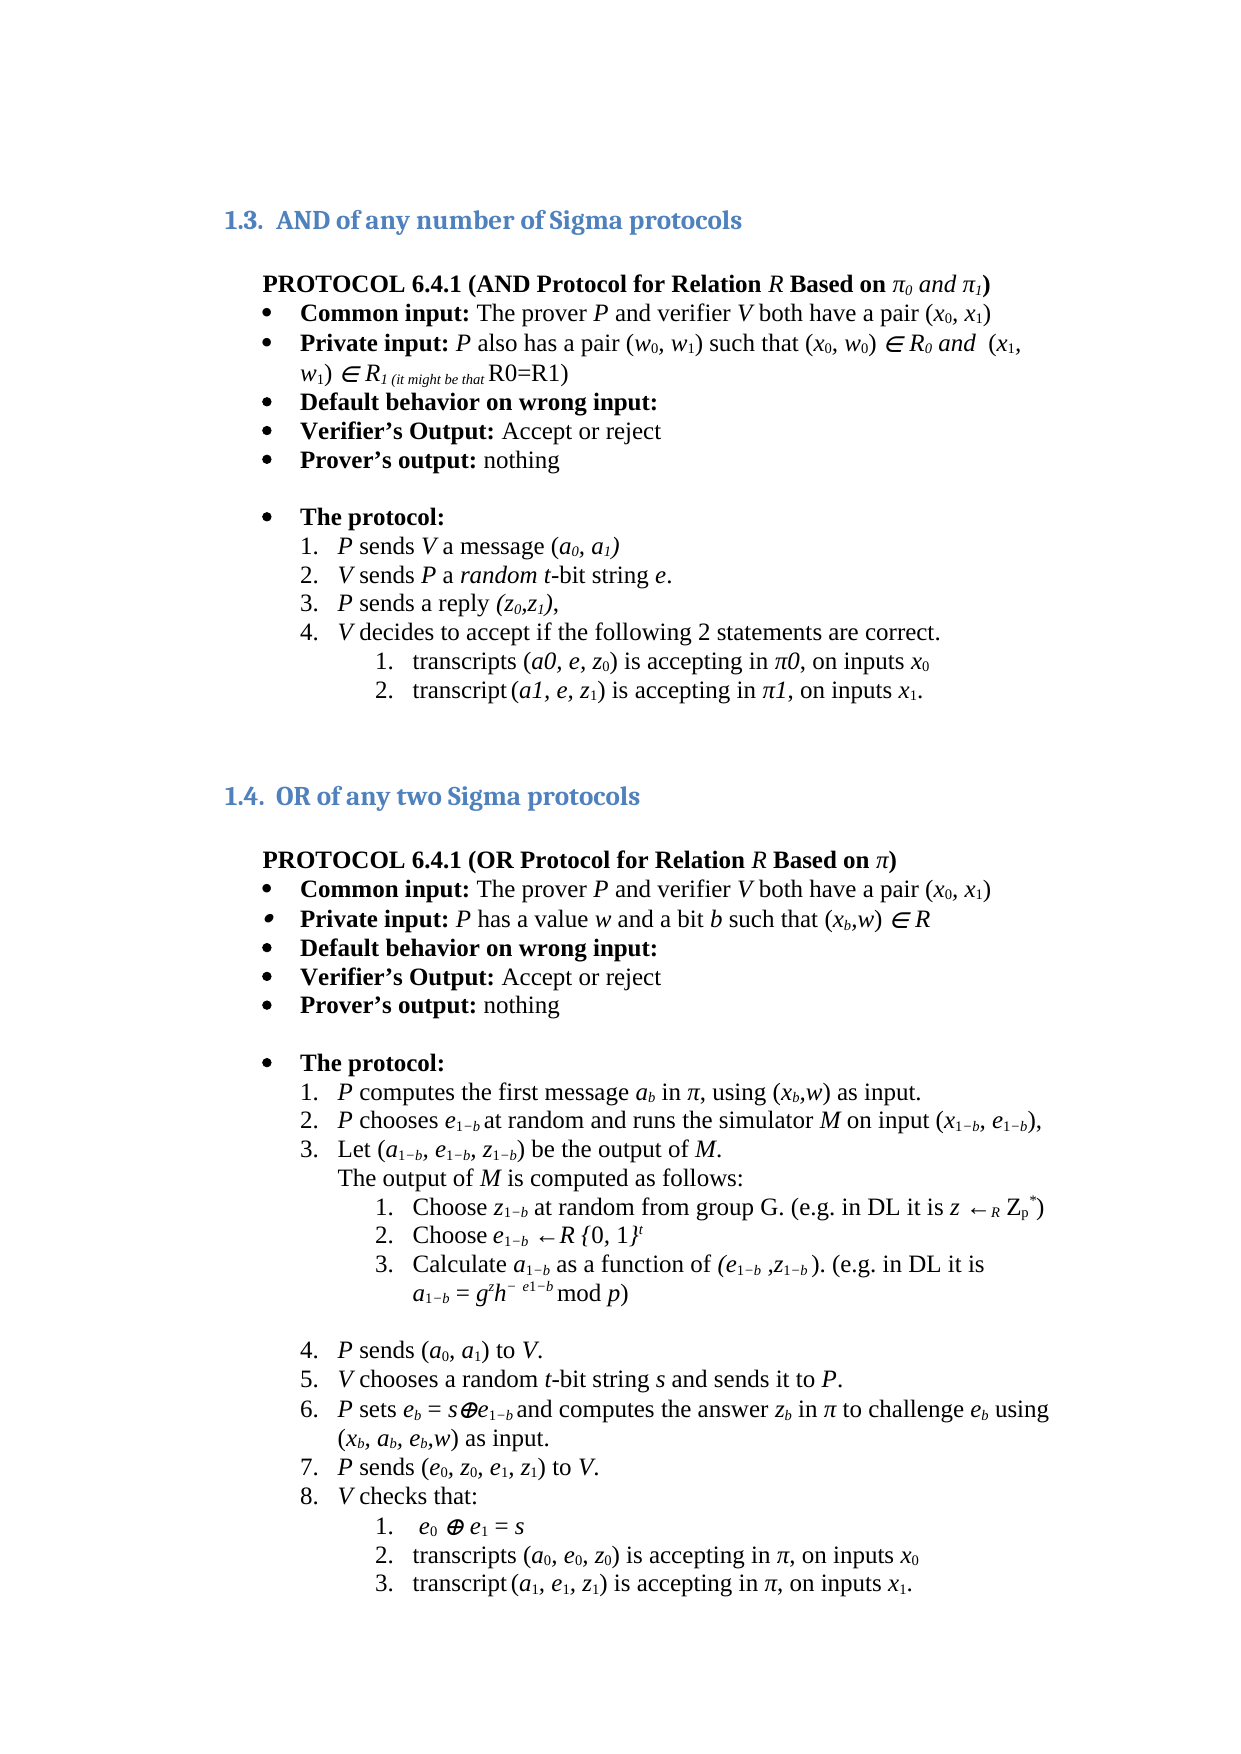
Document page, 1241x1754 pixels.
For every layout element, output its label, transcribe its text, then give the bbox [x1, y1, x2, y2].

list P sets eb = s⊕e1−b and computes the answer zb in π to challenge eb using [300, 1393, 1053, 1423]
list Default behavior on wrong input: [262, 933, 1053, 962]
list a1−b = gzh− e1−b mod p) [412, 1278, 1053, 1307]
list Common input: The prover P and verifier V both have a pair (x0, x1) [262, 874, 1053, 903]
list transcripts (a0, e, z0) is accepting in π0, on inputs x0 [375, 646, 1053, 675]
list V decides to accept if the following 2 statements are correct. [300, 617, 1053, 646]
list Verifier’s Output: Accept or reject [262, 416, 1053, 445]
text (xb, ab, eb,w) as input. [262, 1423, 1053, 1452]
list Prover’s output: nothing [262, 445, 1053, 473]
list Common input: The prover P and verifier V both have a pair (x0, x1) [262, 298, 1053, 327]
list Prover’s output: nothing [262, 991, 1053, 1019]
subtitle AND of any number of Sigma protocols [225, 205, 1053, 236]
list Private input: P also has a pair (w0, w1) such that (x0, w0) ∈ R0 and (x1, w1) ∈ R1 (it might be that R0=R1) [262, 327, 1053, 387]
list V chooses a random t-bit string s and sends it to P. [300, 1364, 1053, 1393]
list Default behavior on wrong input: [262, 387, 1053, 416]
list transcript (a1, e1, z1) is accepting in π, on inputs x1. [375, 1568, 1053, 1597]
list Let (a1−b, e1−b, z1−b) be the output of M. [300, 1134, 1053, 1163]
list The protocol: [262, 1048, 1053, 1077]
list P chooses e1−b at random and runs the simulator M on input (x1−b, e1−b), [300, 1106, 1053, 1134]
list V checks that: [300, 1481, 1053, 1509]
text PROTOCOL 6.4.1 (OR Protocol for Relation R Based on π) [262, 845, 1053, 874]
list The output of M is computed as follows: [337, 1163, 1053, 1192]
list P computes the first message ab in π, using (xb,w) as input. [300, 1077, 1053, 1106]
list P sends a reply (z0,z1), [300, 588, 1053, 617]
list Choose z1−b at random from group G. (e.g. in DL it is z ←R Zp*) [375, 1192, 1053, 1221]
subtitle OR of any two Sigma protocols [225, 781, 1053, 812]
list V sends P a random t-bit string e. [300, 560, 1053, 588]
list P sends V a message (a0, a1) [300, 531, 1053, 560]
list Verifier’s Output: Accept or reject [262, 962, 1053, 991]
list transcripts (a0, e0, z0) is accepting in π, on inputs x0 [375, 1540, 1053, 1568]
list The protocol: [262, 502, 1053, 531]
text PROTOCOL 6.4.1 (AND Protocol for Relation R Based on π0 and π1) [262, 269, 1053, 298]
list P sends (a0, a1) to V. [300, 1336, 1053, 1364]
list e0 ⊕ e1 = s [375, 1509, 1053, 1540]
list P sends (e0, z0, e1, z1) to V. [300, 1452, 1053, 1481]
list transcript (a1, e, z1) is accepting in π1, on inputs x1. [375, 675, 1053, 703]
list Private input: P has a value w and a bit b such that (xb,w) ∈ R [262, 903, 1053, 933]
list Choose e1−b ←R {0, 1}t [375, 1221, 1053, 1249]
list Calculate a1−b as a function of (e1−b ,z1−b ). (e.g. in DL it is [375, 1249, 1053, 1278]
